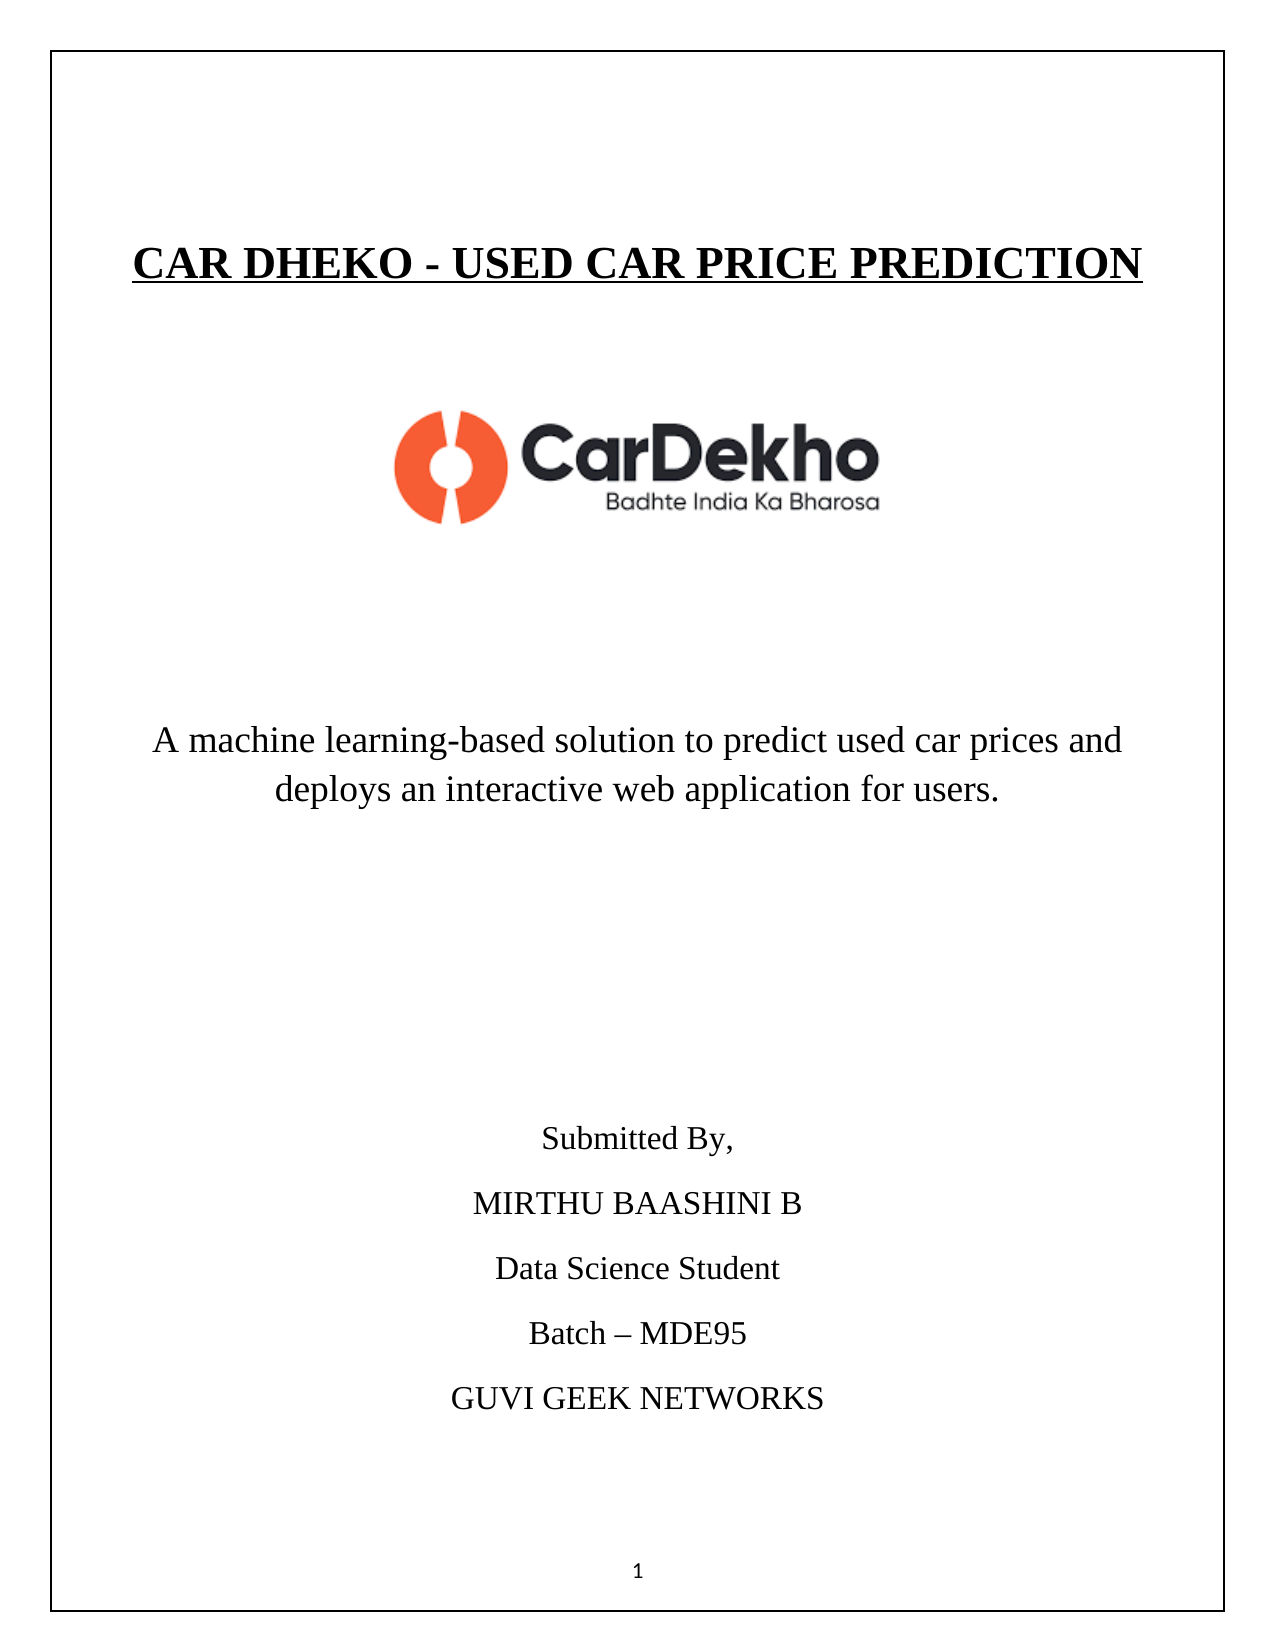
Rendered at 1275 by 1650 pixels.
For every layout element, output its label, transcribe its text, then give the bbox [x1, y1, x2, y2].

text GUVI GEEK NETWORKS [94, 1378, 1181, 1417]
text Batch – MDE95 [94, 1313, 1181, 1352]
text MIRTHU BAASHINI B [94, 1183, 1181, 1222]
text Submitted By, [94, 1119, 1181, 1157]
text CAR DHEKO - USED CAR PRICE PREDICTION [94, 235, 1181, 288]
text A machine learning-based solution to predict used car prices and deploys an interactive web application for users. [94, 717, 1181, 810]
text Data Science Student [94, 1248, 1181, 1287]
picture [392, 398, 883, 530]
